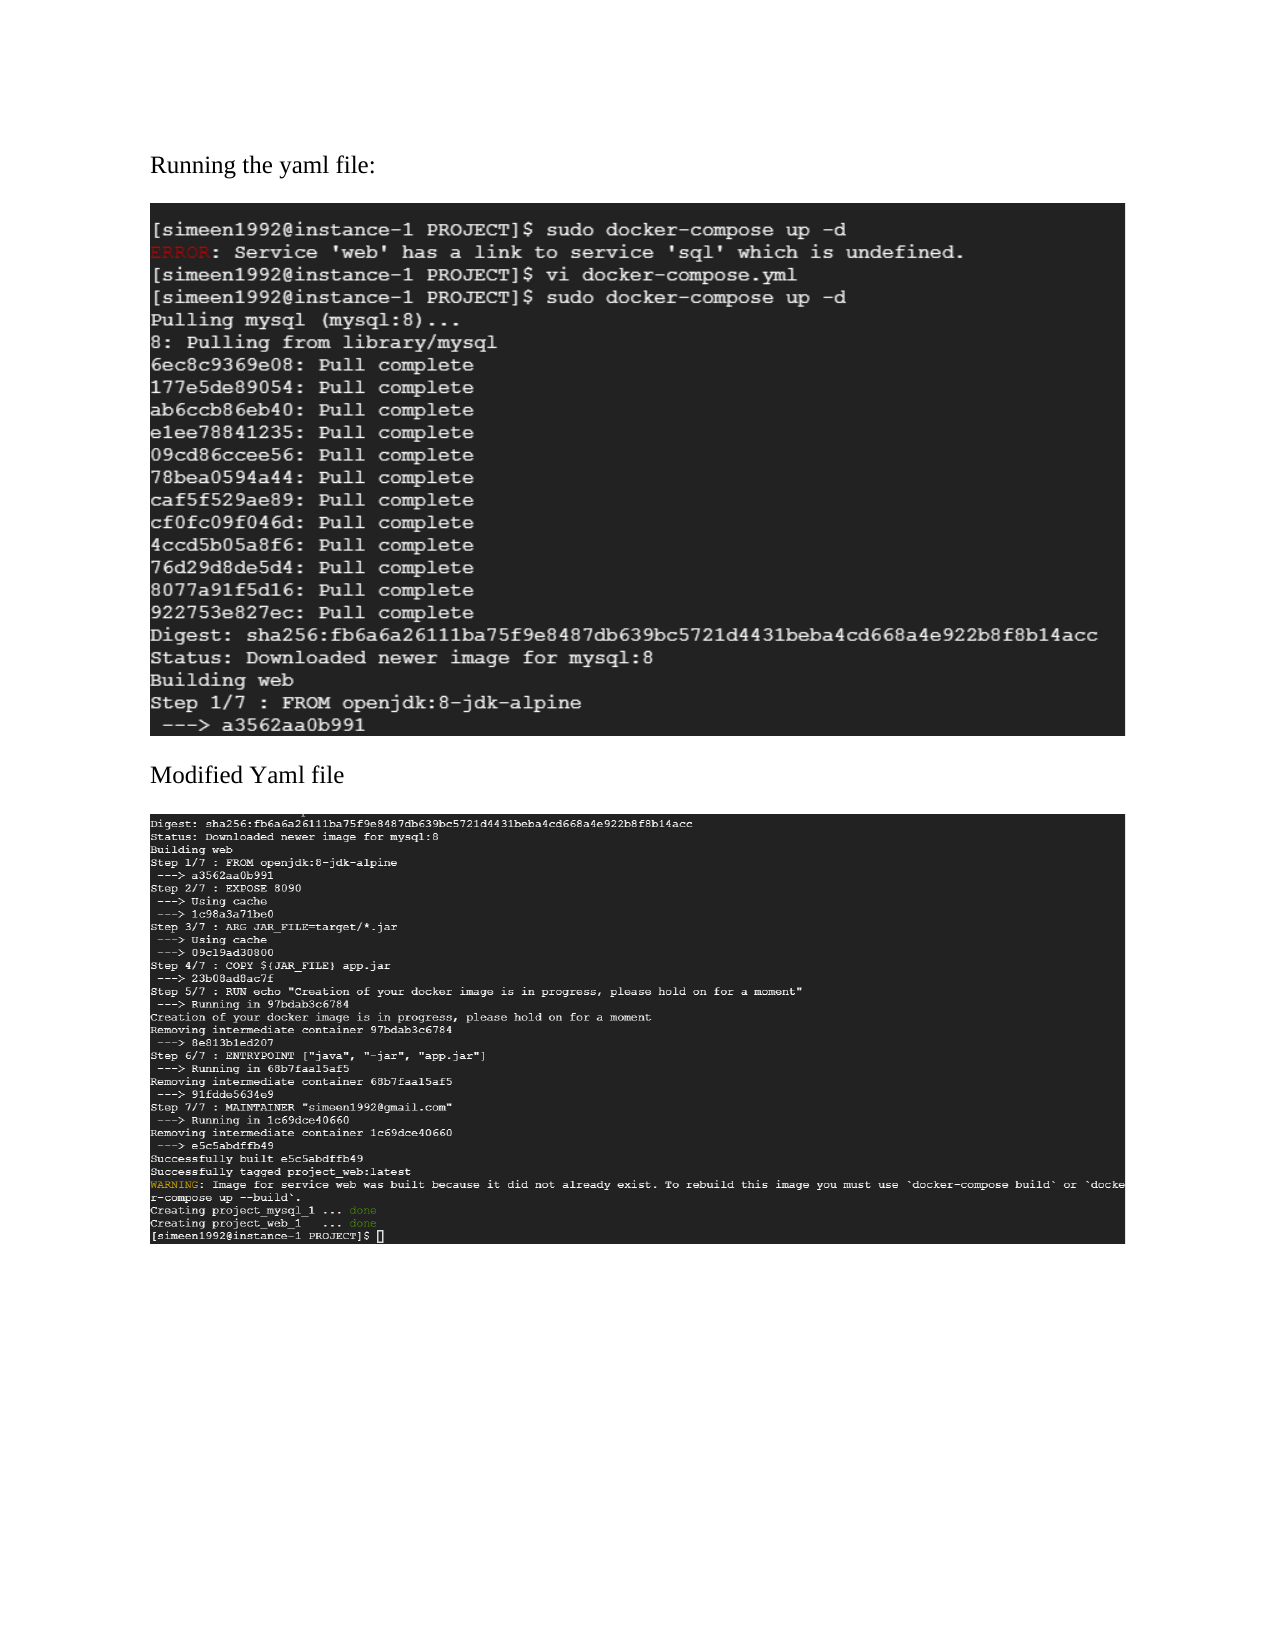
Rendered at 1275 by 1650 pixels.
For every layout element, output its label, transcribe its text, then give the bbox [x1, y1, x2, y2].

text Running the yaml file: [150, 150, 1125, 179]
text Modified Yaml file [150, 761, 1125, 789]
picture [150, 814, 1125, 1244]
picture [150, 203, 1125, 736]
